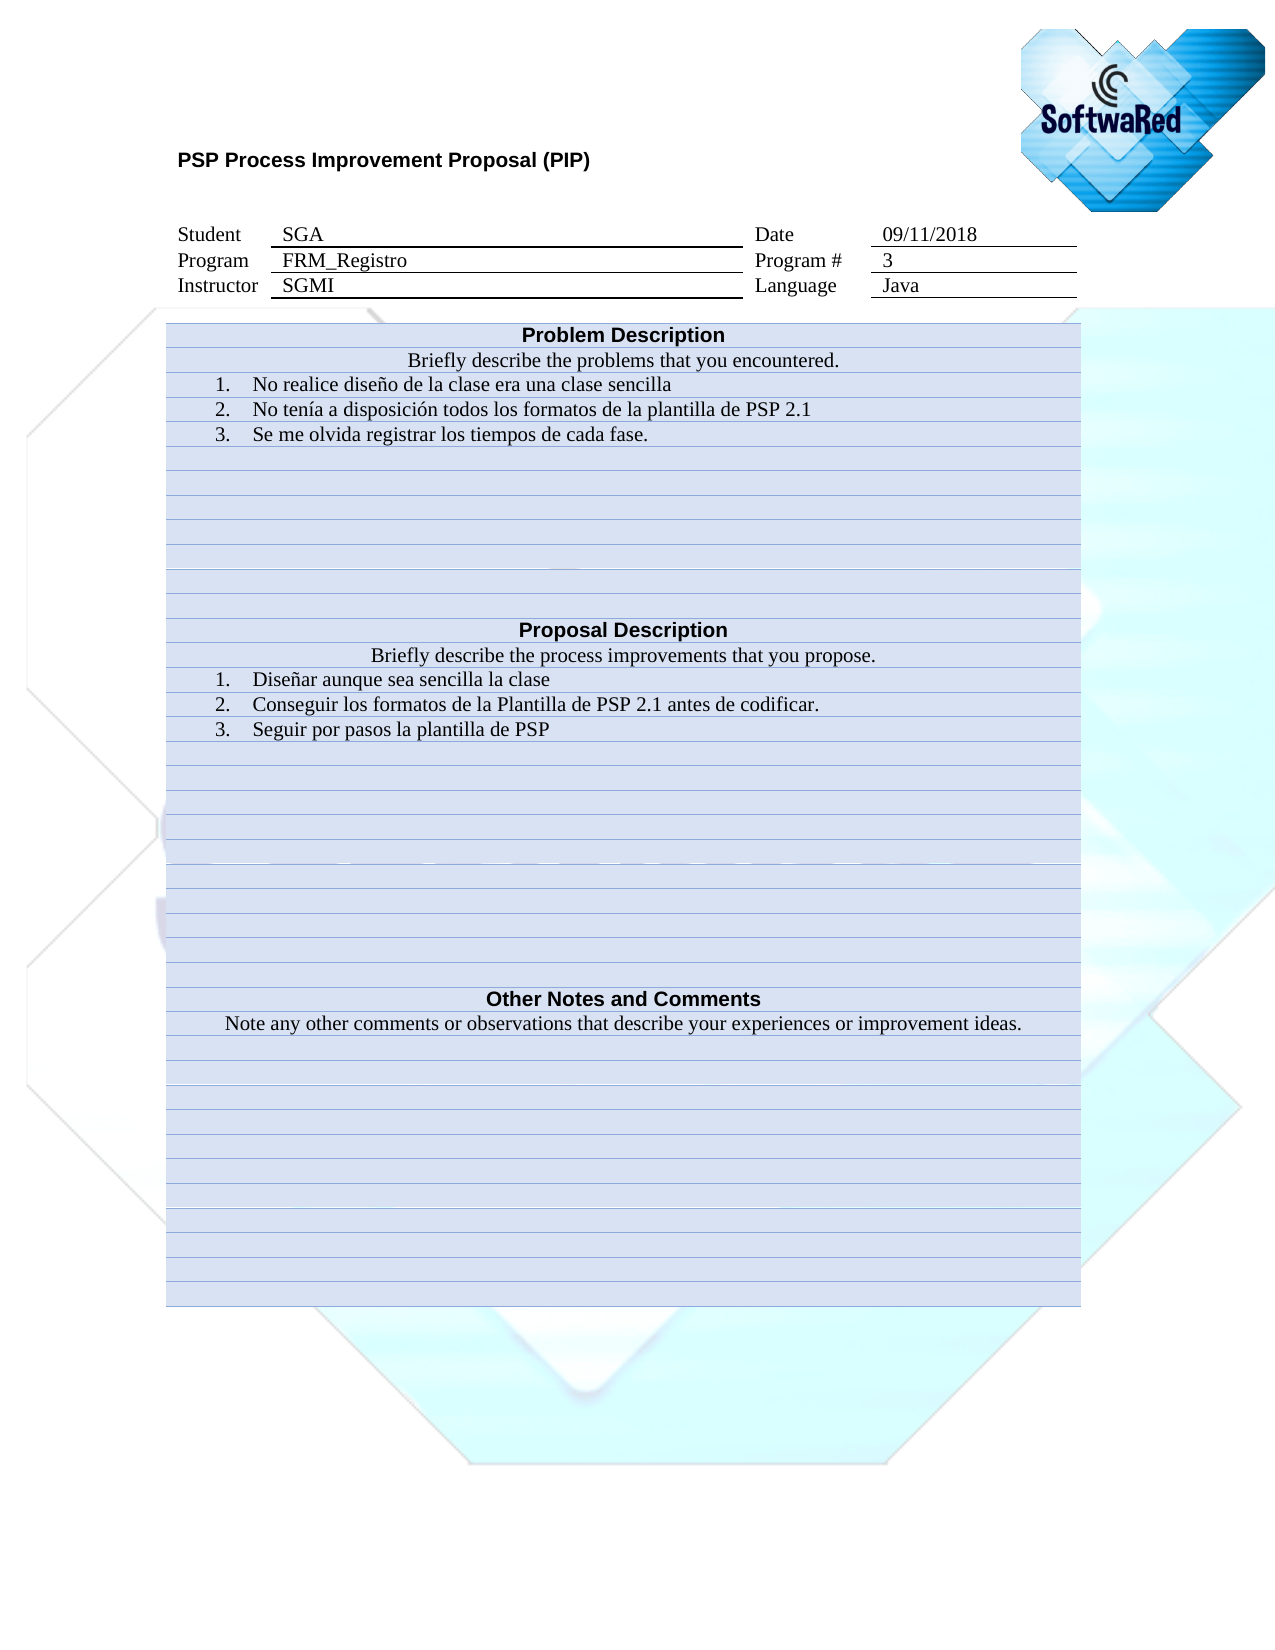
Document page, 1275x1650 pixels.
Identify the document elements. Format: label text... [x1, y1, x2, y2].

table_cell [166, 938, 1081, 962]
table_cell [166, 1233, 1081, 1257]
table_cell Briefly describe the process improvements that you propose. [166, 643, 1081, 667]
table_cell [166, 840, 1081, 863]
table_cell [166, 1061, 1081, 1084]
table_cell SGMI [271, 273, 743, 297]
table_cell Note any other comments or observations that describe your experiences or improvement ideas. [166, 1012, 1081, 1035]
table_cell [166, 471, 1081, 495]
table_cell [166, 815, 1081, 839]
table_cell Java [871, 273, 1077, 297]
table_header 09/11/2018 [871, 222, 1077, 246]
picture [969, 0, 1266, 222]
table_cell Conseguir los formatos de la Plantilla de PSP 2.1 antes de codificar. [166, 693, 1081, 716]
table_cell [166, 496, 1081, 519]
table_header SGA [271, 222, 743, 246]
table_cell [166, 570, 1081, 593]
title PSP Process Improvement Proposal (PIP) [177, 148, 1098, 172]
table_cell [166, 1209, 1081, 1232]
table_cell No realice diseño de la clase era una clase sencilla [166, 373, 1081, 396]
table_cell 3 [871, 247, 1077, 272]
table_cell [166, 889, 1081, 913]
table_cell Proposal Description [166, 619, 1081, 642]
table_cell [166, 766, 1081, 790]
table_header Student [166, 222, 271, 246]
table_cell [166, 914, 1081, 937]
table_cell No tenía a disposición todos los formatos de la plantilla de PSP 2.1 [166, 398, 1081, 421]
table_cell Diseñar aunque sea sencilla la clase [166, 668, 1081, 691]
table_cell Program [166, 246, 271, 272]
table_header Problem Description [166, 324, 1081, 347]
table_cell [166, 1036, 1081, 1060]
table_cell Other Notes and Comments [166, 988, 1081, 1011]
table_cell [166, 1159, 1081, 1183]
table_cell [166, 1258, 1081, 1281]
table_cell Instructor [166, 272, 271, 297]
table_cell [166, 742, 1081, 765]
table_cell Program # [743, 246, 871, 272]
table_cell Language [743, 272, 871, 297]
picture [1191, 90, 1203, 94]
table_cell Seguir por pasos la plantilla de PSP [166, 717, 1081, 741]
table_cell FRM_Registro [271, 248, 743, 272]
table_cell [166, 1135, 1081, 1158]
table_cell [166, 791, 1081, 814]
table_cell [166, 447, 1081, 470]
table_cell Briefly describe the problems that you encountered. [166, 348, 1081, 372]
table_cell [166, 1282, 1081, 1306]
table_cell [166, 1110, 1081, 1134]
table_header Date [743, 222, 871, 246]
table_cell Se me olvida registrar los tiempos de cada fase. [166, 422, 1081, 446]
table_cell [166, 520, 1081, 544]
table_cell [166, 865, 1081, 888]
table_cell [166, 1184, 1081, 1207]
table_cell [166, 1086, 1081, 1109]
picture [1144, 169, 1162, 173]
table_cell [166, 545, 1081, 568]
table_cell [166, 594, 1081, 618]
table_cell [166, 963, 1081, 986]
